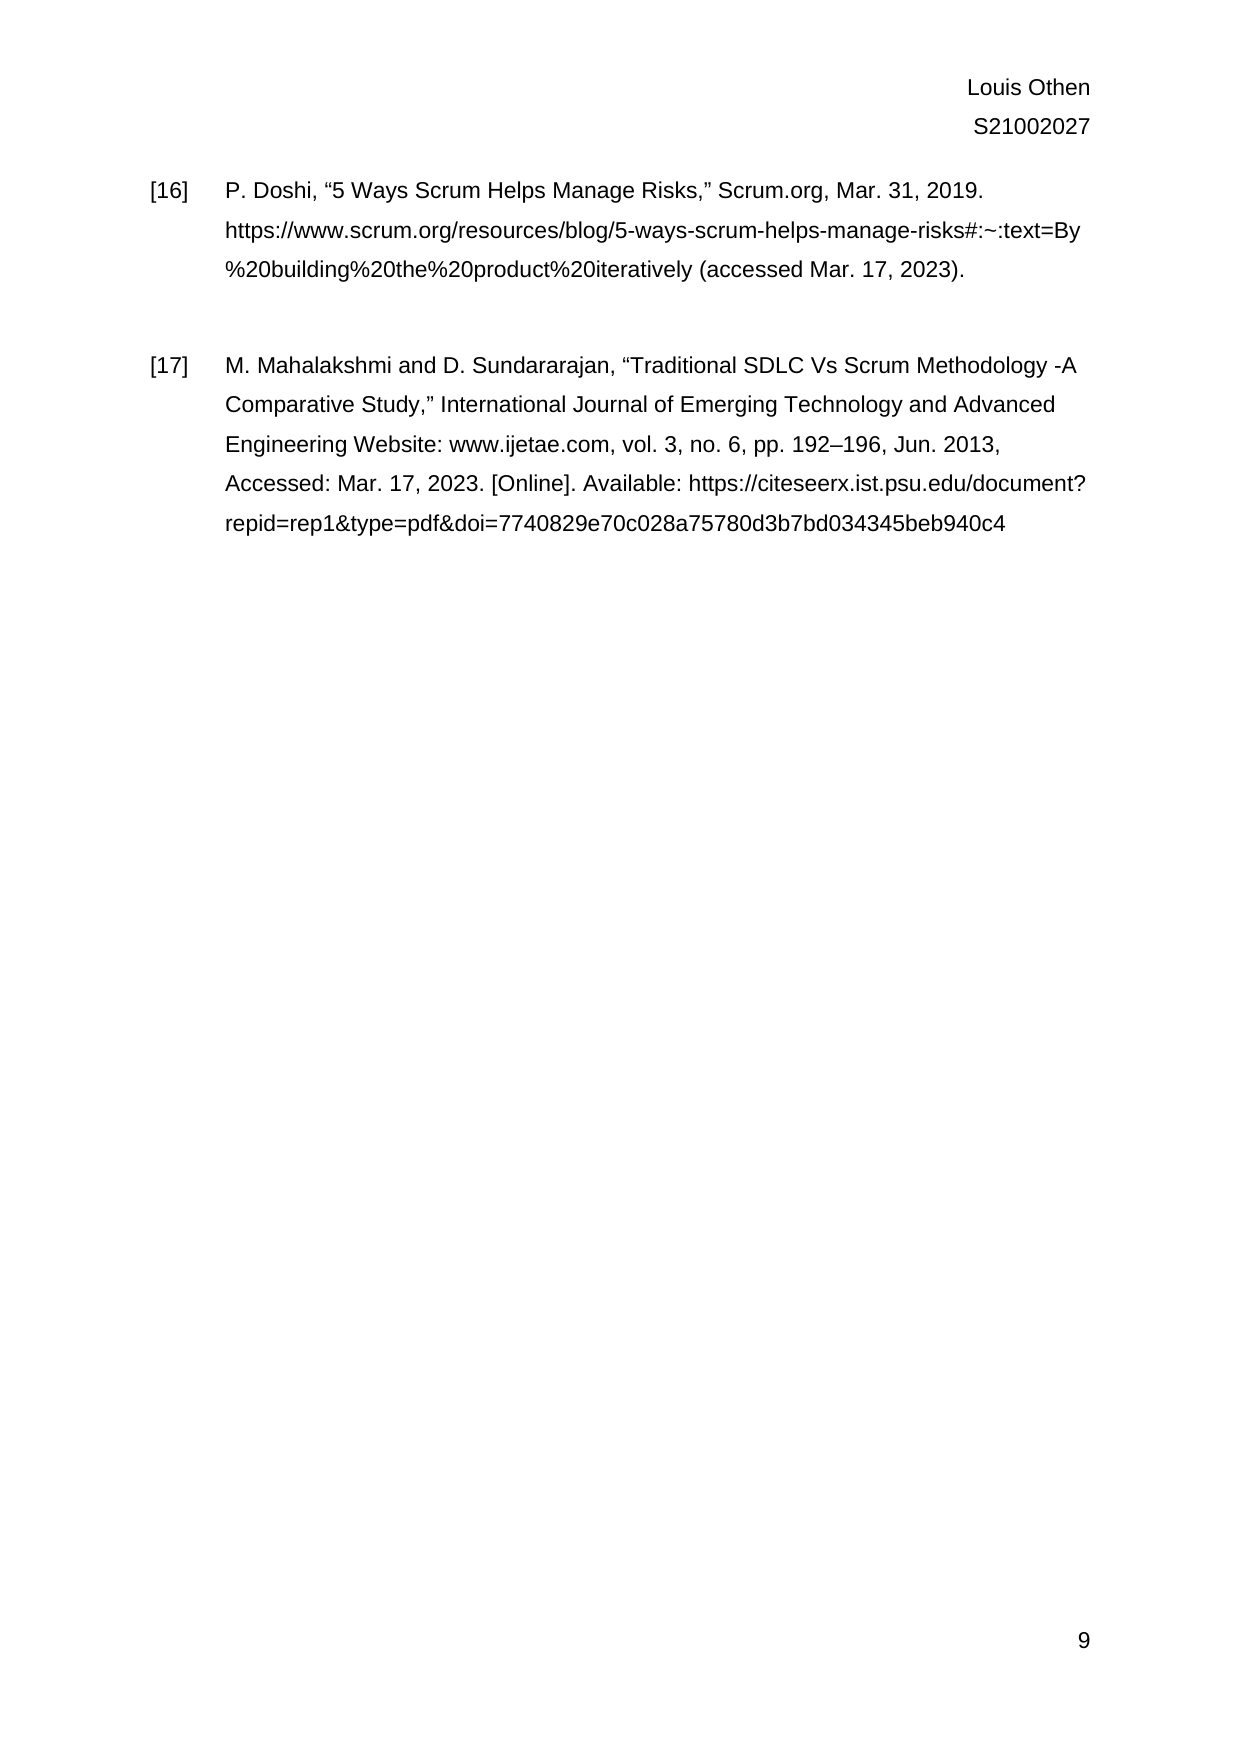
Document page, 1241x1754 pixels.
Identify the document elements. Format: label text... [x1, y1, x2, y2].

text [17] M. Mahalakshmi and D. Sundararajan, “Traditional SDLC Vs Scrum Methodology -A Comparative Study,” International Journal of Emerging Technology and Advanced Engineering Website: www.ijetae.com, vol. 3, no. 6, pp. 192–196, Jun. 2013, Accessed: Mar. 17, 2023. [Online]. Available: https://citeseerx.ist.psu.edu/document?repid=rep1&type=pdf&doi=7740829e70c028a75780d3b7bd034345beb940c4 [150, 352, 1090, 576]
text [16] P. Doshi, “5 Ways Scrum Helps Manage Risks,” Scrum.org, Mar. 31, 2019. https://www.scrum.org/resources/blog/5-ways-scrum-helps-manage-risks#:~:text=By%20building%20the%20product%20iteratively (accessed Mar. 17, 2023). [150, 177, 1090, 322]
